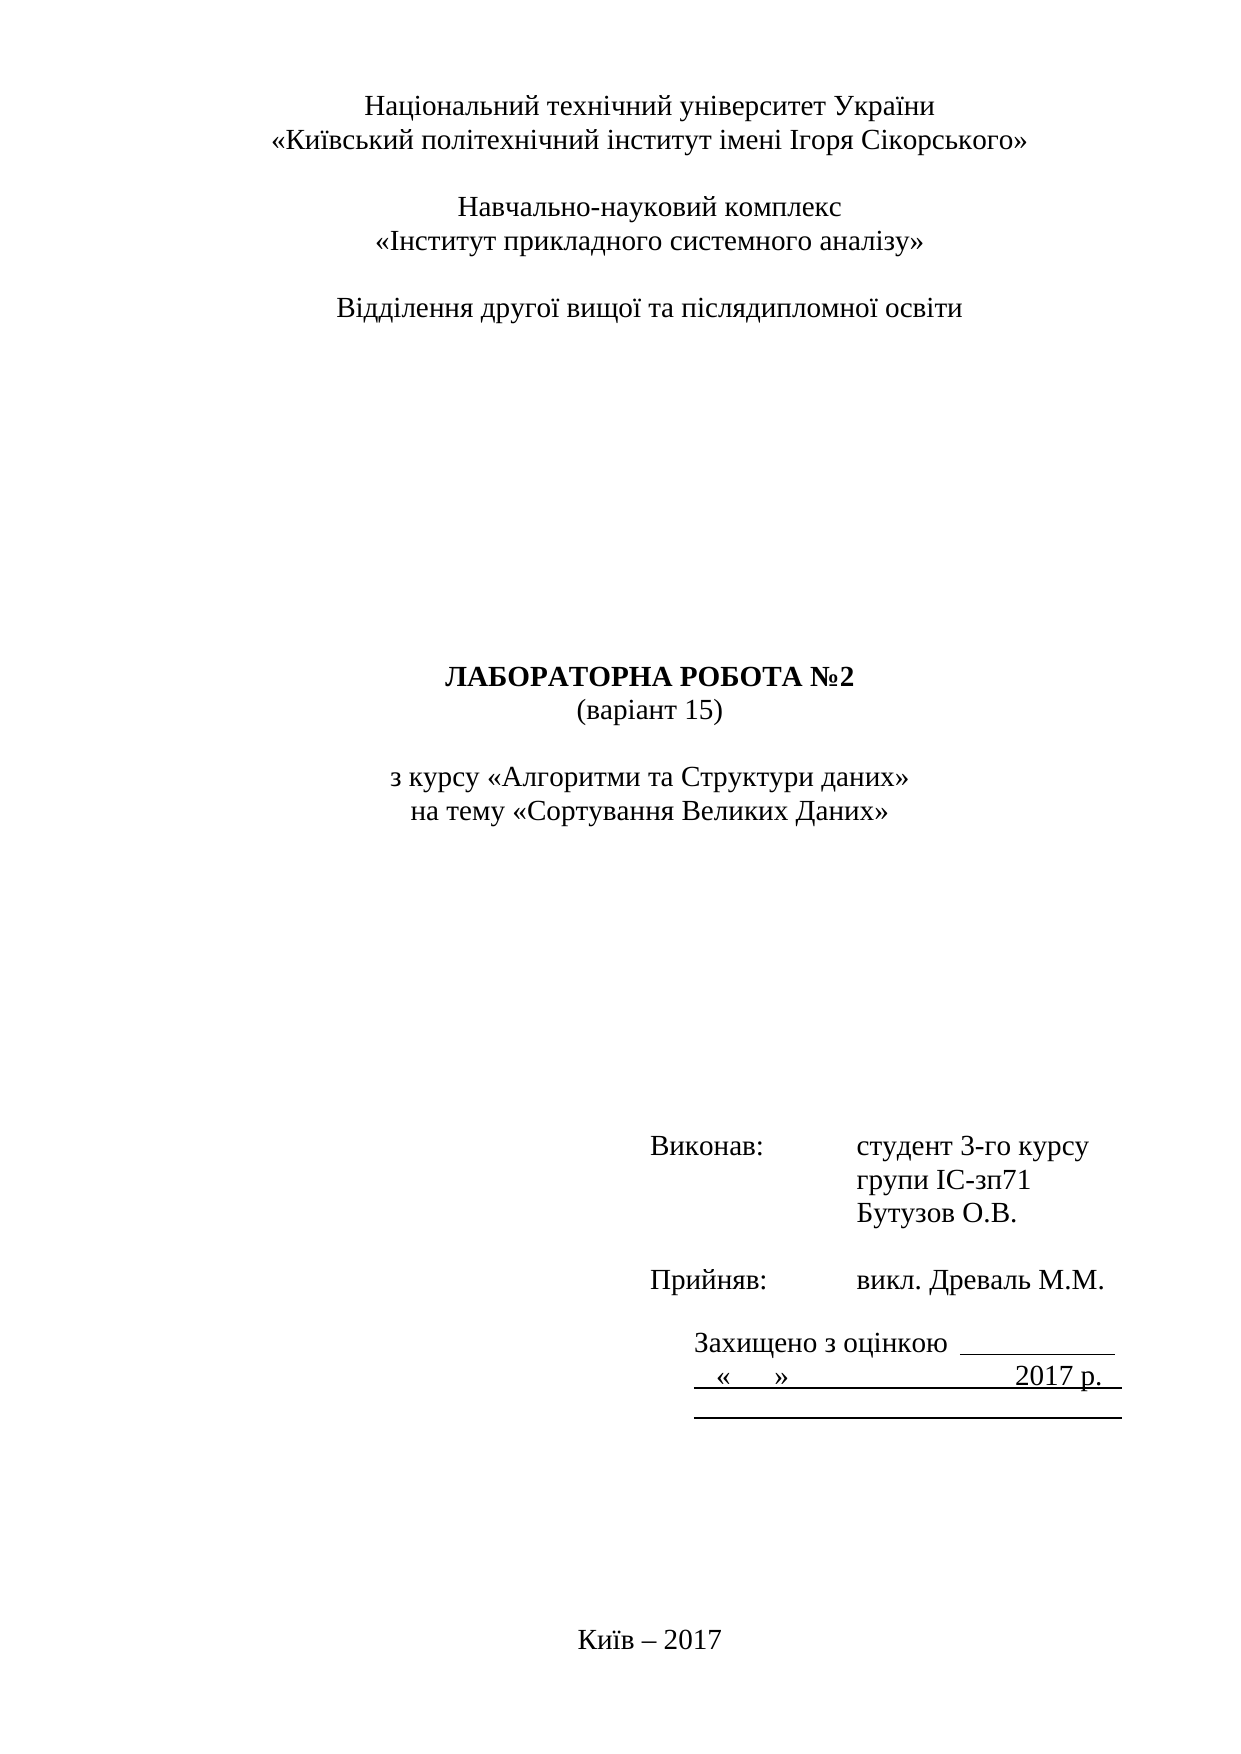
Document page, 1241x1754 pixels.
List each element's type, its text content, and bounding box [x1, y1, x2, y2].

text « » 2017 р. [148, 1358, 1152, 1392]
text Національний технічний університет України [148, 88, 1152, 122]
text Відділення другої вищої та післядипломної освіти [148, 290, 1152, 323]
text з курсу «Алгоритми та Структури даних» [148, 759, 1152, 793]
text «Київський політехнічний інститут імені Ігоря Сікорського» [148, 122, 1152, 156]
text Виконав: студент 3-го курсу [148, 1128, 1152, 1162]
text Навчально-науковий комплекс «Інститут прикладного системного аналізу» [148, 189, 1152, 256]
text Бутузов О.В. [148, 1195, 1152, 1229]
text на тему «Сортування Великих Даних» [148, 793, 1152, 826]
text Захищено з оцінкою [148, 1325, 1152, 1358]
text групи ІС-зп71 [148, 1162, 1152, 1195]
text Київ – 2017 [148, 1622, 1152, 1655]
text (варіант 15) [148, 692, 1152, 726]
text Прийняв: викл. Древаль М.М. [148, 1262, 1152, 1296]
text ЛАБОРАТОРНА РОБОТА №2 [148, 659, 1152, 692]
